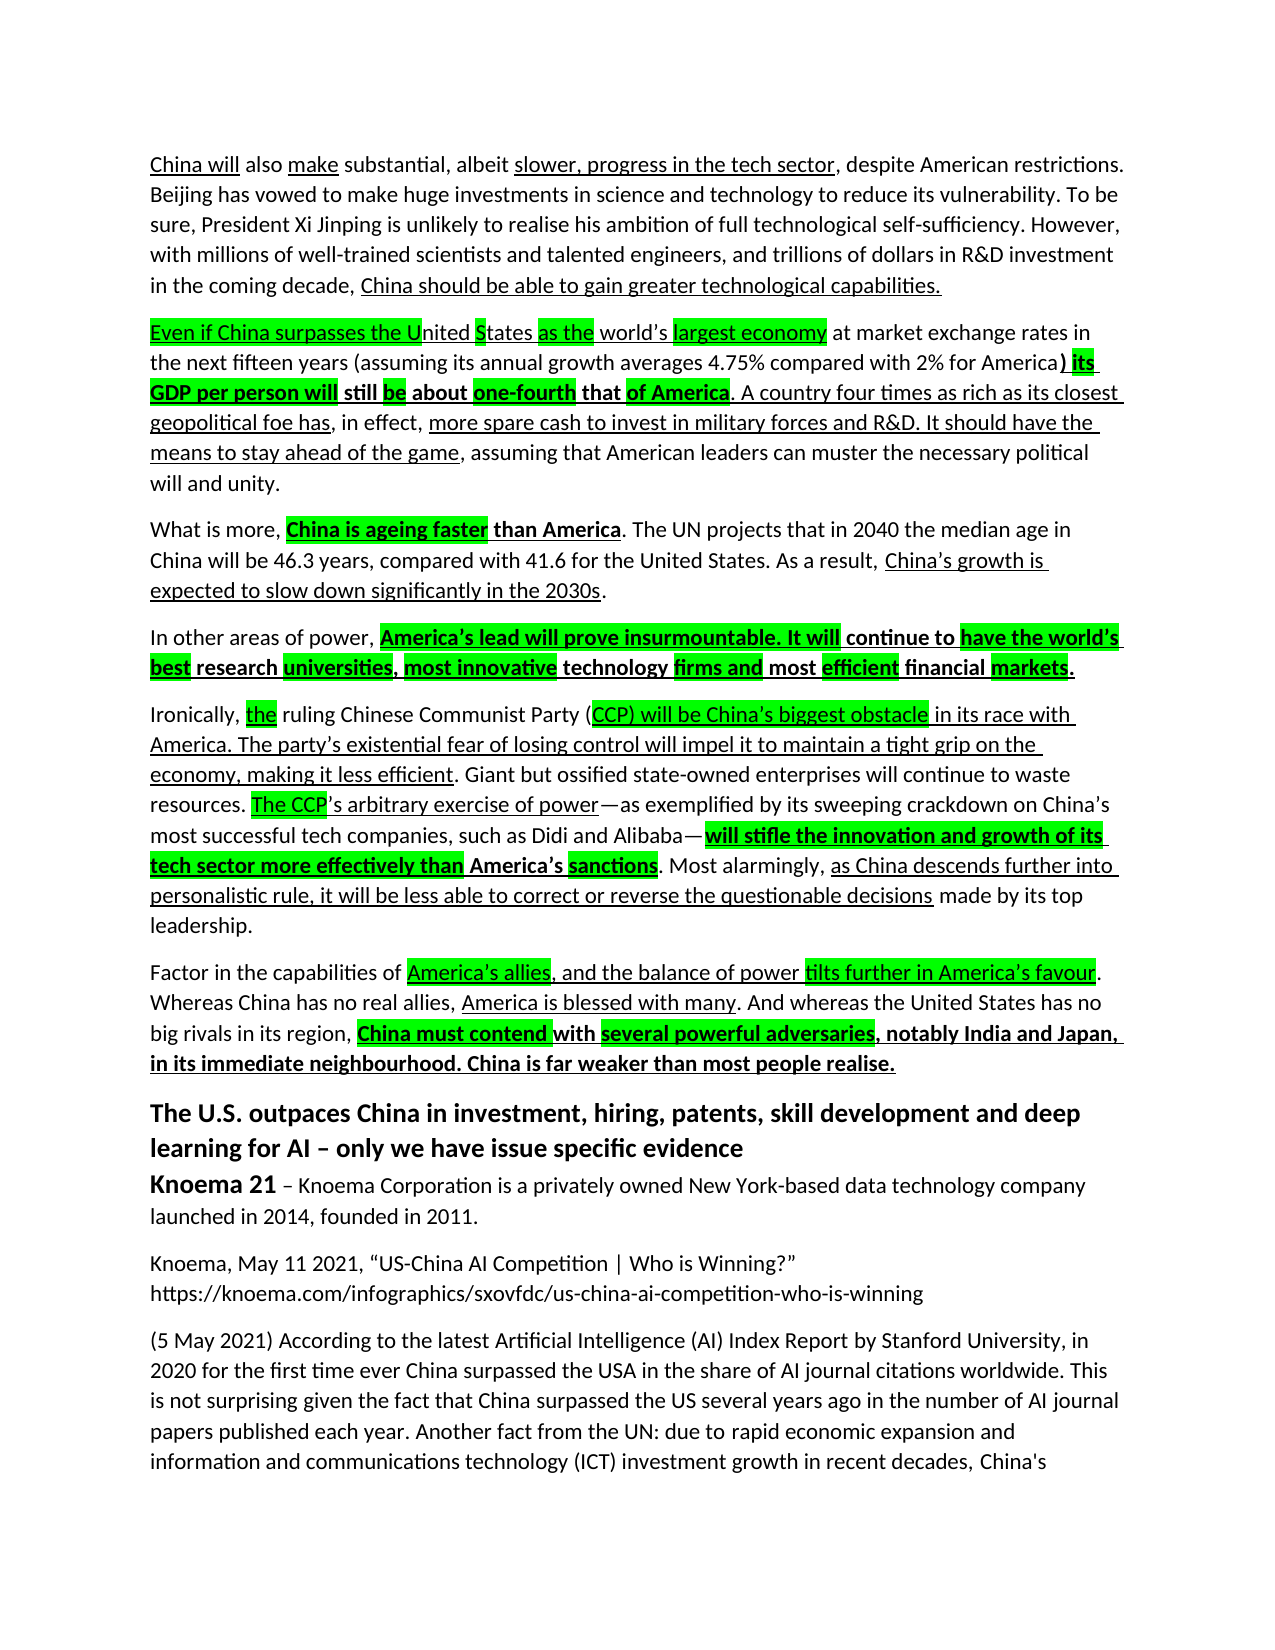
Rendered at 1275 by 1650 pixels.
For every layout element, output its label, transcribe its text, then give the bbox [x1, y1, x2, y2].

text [150, 1326, 1125, 1475]
text In other areas of power, America’s lead will prove insurmountable. It will continue to have the world’s best research universities, most innovative technology firms and most efficient financial markets. [150, 623, 1125, 681]
text Even if China surpasses the United States as the world’s largest economy at market exchange rates in the next fifteen years (assuming its annual growth averages 4.75% compared with 2% for America) its GDP per person will still be about one-fourth that of America. A country four times as rich as its closest geopolitical foe has, in effect, more spare cash to invest in military forces and R&D. It should have the means to stay ahead of the game, assuming that American leaders can muster the necessary political will and unity. [150, 318, 1125, 497]
text Knoema 21 – Knoema Corporation is a privately owned New York-based data technology company launched in 2014, founded in 2011. [150, 1167, 1125, 1230]
text Knoema, May 11 2021, “US-China AI Competition | Who is Winning?” https://knoema.com/infographics/sxovfdc/us-china-ai-competition-who-is-winning [150, 1249, 1125, 1307]
text Factor in the capabilities of America’s allies, and the balance of power tilts further in America’s favour. Whereas China has no real allies, America is blessed with many. And whereas the United States has no big rivals in its region, China must contend with several powerful adversaries, notably India and Japan, in its immediate neighbourhood. China is far weaker than most people realise. [150, 958, 1125, 1077]
text Ironically, the ruling Chinese Communist Party (CCP) will be China’s biggest obstacle in its race with America. The party’s existential fear of losing control will impel it to maintain a tight grip on the economy, making it less efficient. Giant but ossified state-owned enterprises will continue to waste resources. The CCP’s arbitrary exercise of power—as exemplified by its sweeping crackdown on China’s most successful tech companies, such as Didi and Alibaba—will stifle the innovation and growth of its tech sector more effectively than America’s sanctions. Most alarmingly, as China descends further into personalistic rule, it will be less able to correct or reverse the questionable decisions made by its top leadership. [150, 700, 1125, 939]
text China will also make substantial, albeit slower, progress in the tech sector, despite American restrictions. Beijing has vowed to make huge investments in science and technology to reduce its vulnerability. To be sure, President Xi Jinping is unlikely to realise his ambition of full technological self-sufficiency. However, with millions of well-trained scientists and talented engineers, and trillions of dollars in R&D investment in the coming decade, China should be able to gain greater technological capabilities. [150, 150, 1125, 299]
text The U.S. outpaces China in investment, hiring, patents, skill development and deep learning for AI – only we have issue specific evidence [150, 1096, 1125, 1164]
text What is more, China is ageing faster than America. The UN projects that in 2040 the median age in China will be 46.3 years, compared with 41.6 for the United States. As a result, China’s growth is expected to slow down significantly in the 2030s. [150, 516, 1125, 604]
